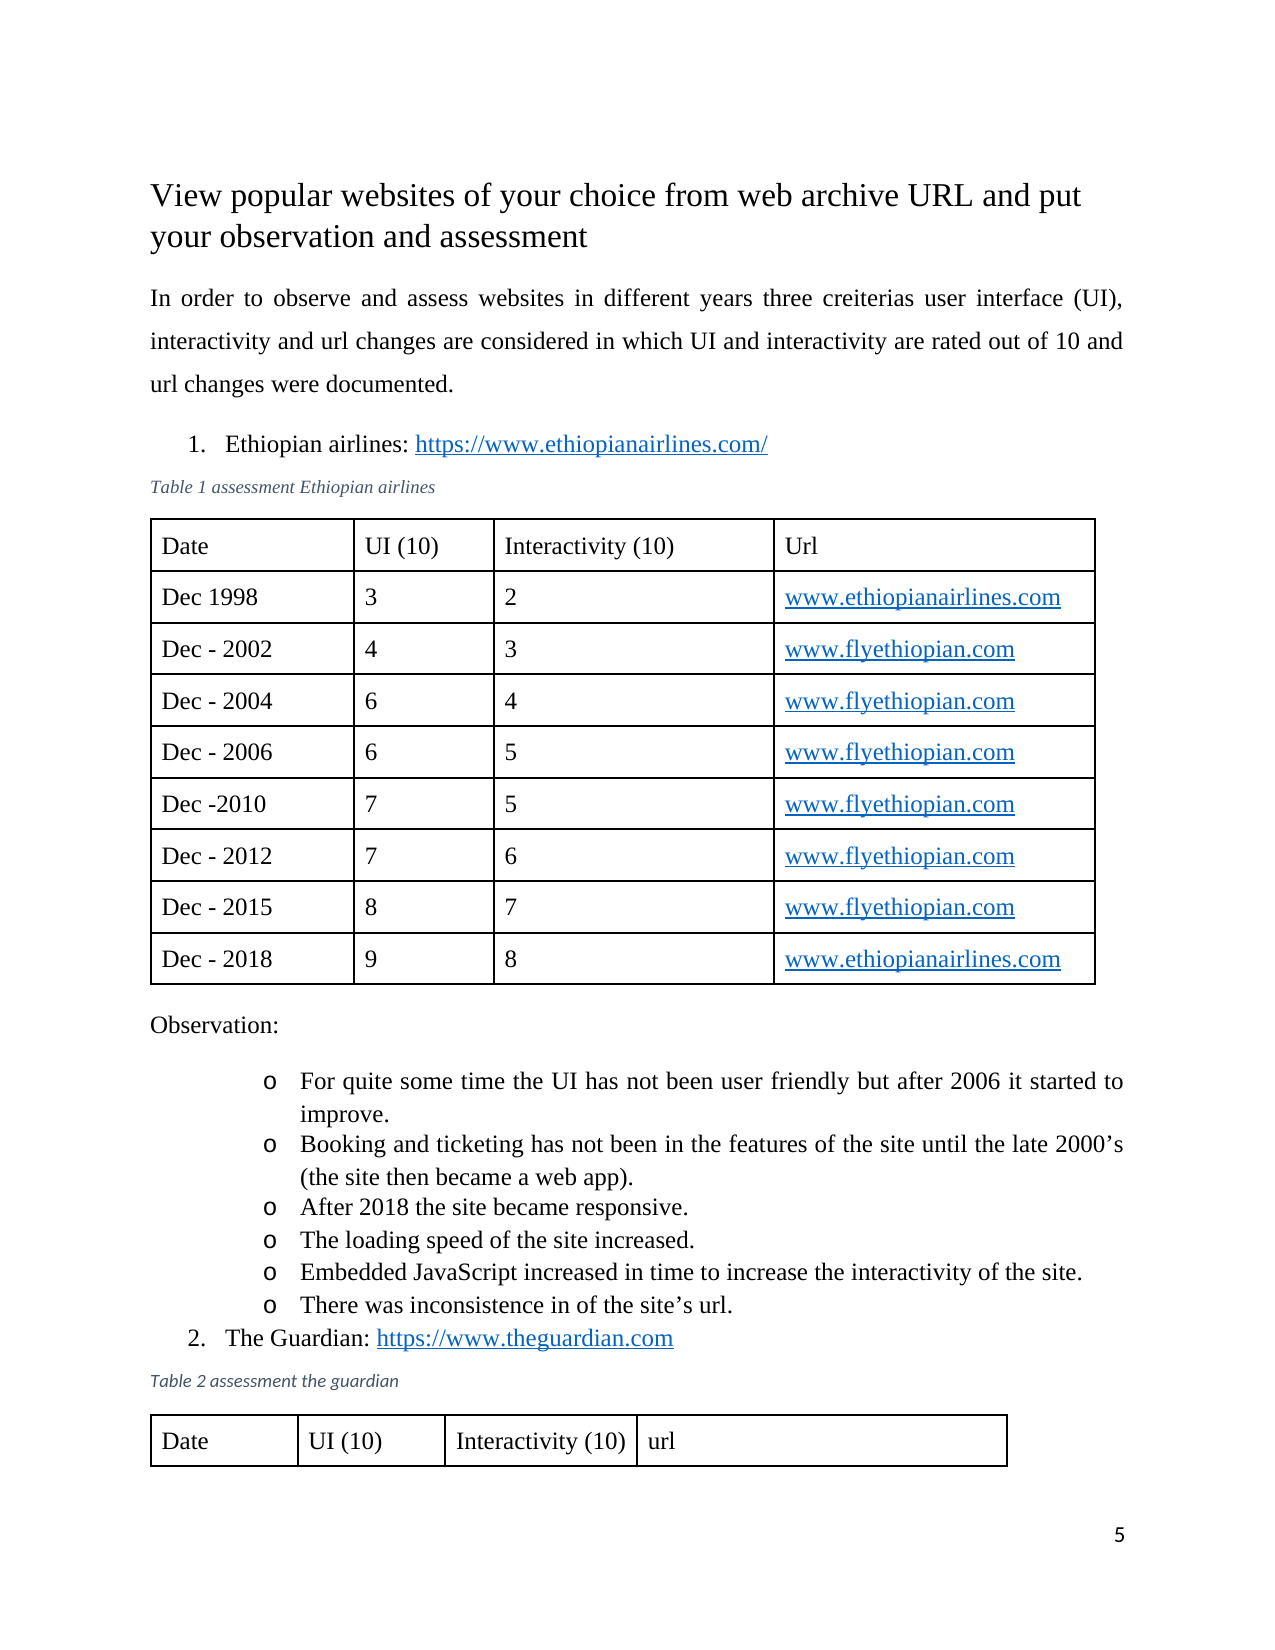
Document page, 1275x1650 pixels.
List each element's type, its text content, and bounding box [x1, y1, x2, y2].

table_cell 8 [355, 882, 493, 932]
table_cell 4 [495, 675, 773, 725]
table_cell 7 [495, 882, 773, 932]
table_cell www.flyethiopian.com [775, 830, 1094, 880]
table_cell Dec 1998 [152, 572, 353, 622]
table_cell Dec - 2002 [152, 624, 353, 673]
table_cell www.ethiopianairlines.com [775, 934, 1094, 983]
list The loading speed of the site increased. [262, 1225, 1125, 1256]
table_cell 4 [355, 624, 493, 673]
table_cell 8 [495, 934, 773, 983]
table_cell Dec - 2015 [152, 882, 353, 932]
list Embedded JavaScript increased in time to increase the interactivity of the site. [262, 1257, 1125, 1288]
table_cell 6 [495, 830, 773, 880]
table_header url [638, 1416, 1006, 1465]
list The Guardian: https://www.theguardian.com [187, 1323, 1125, 1351]
table_cell Dec -2010 [152, 779, 353, 828]
table_cell www.ethiopianairlines.com [775, 572, 1094, 622]
table_header UI (10) [355, 520, 493, 570]
subtitle View popular websites of your choice from web archive URL and put your observation and assessment [150, 175, 1125, 255]
table_cell Dec - 2012 [152, 830, 353, 880]
table_cell 3 [355, 572, 493, 622]
table_cell 2 [495, 572, 773, 622]
table_cell 9 [355, 934, 493, 983]
table_cell 3 [495, 624, 773, 673]
table_cell 6 [355, 675, 493, 725]
list After 2018 the site became responsive. [262, 1192, 1125, 1223]
table_header Date [152, 520, 353, 570]
text Observation: [150, 1010, 1125, 1039]
table_cell 7 [355, 830, 493, 880]
table_cell www.flyethiopian.com [775, 727, 1094, 777]
table_cell Dec - 2004 [152, 675, 353, 725]
list Booking and ticketing has not been in the features of the site until the late 2000’s (the site then became a web app). [262, 1129, 1125, 1191]
text In order to observe and assess websites in different years three creiterias user interface (UI), interactivity and url changes are considered in which UI and interactivity are rated out of 10 and url changes were documented. [150, 283, 1125, 398]
table_header UI (10) [299, 1416, 444, 1465]
table_cell www.flyethiopian.com [775, 779, 1094, 828]
list Ethiopian airlines: https://www.ethiopianairlines.com/ [187, 429, 1125, 457]
text Table 2 assessment the guardian [150, 1370, 1125, 1393]
table_cell 5 [495, 727, 773, 777]
table_cell www.flyethiopian.com [775, 882, 1094, 932]
table_cell www.flyethiopian.com [775, 675, 1094, 725]
table_header Url [775, 520, 1094, 570]
table_cell 6 [355, 727, 493, 777]
table_header Interactivity (10) [446, 1416, 636, 1465]
table_cell Dec - 2018 [152, 934, 353, 983]
list For quite some time the UI has not been user friendly but after 2006 it started to improve. [262, 1066, 1125, 1128]
table_cell 7 [355, 779, 493, 828]
table_cell www.flyethiopian.com [775, 624, 1094, 673]
list There was inconsistence in of the site’s url. [262, 1290, 1125, 1321]
text Table 1 assessment Ethiopian airlines [150, 476, 1125, 497]
table_header Date [152, 1416, 297, 1465]
table_header Interactivity (10) [495, 520, 773, 570]
table_cell Dec - 2006 [152, 727, 353, 777]
table_cell 5 [495, 779, 773, 828]
